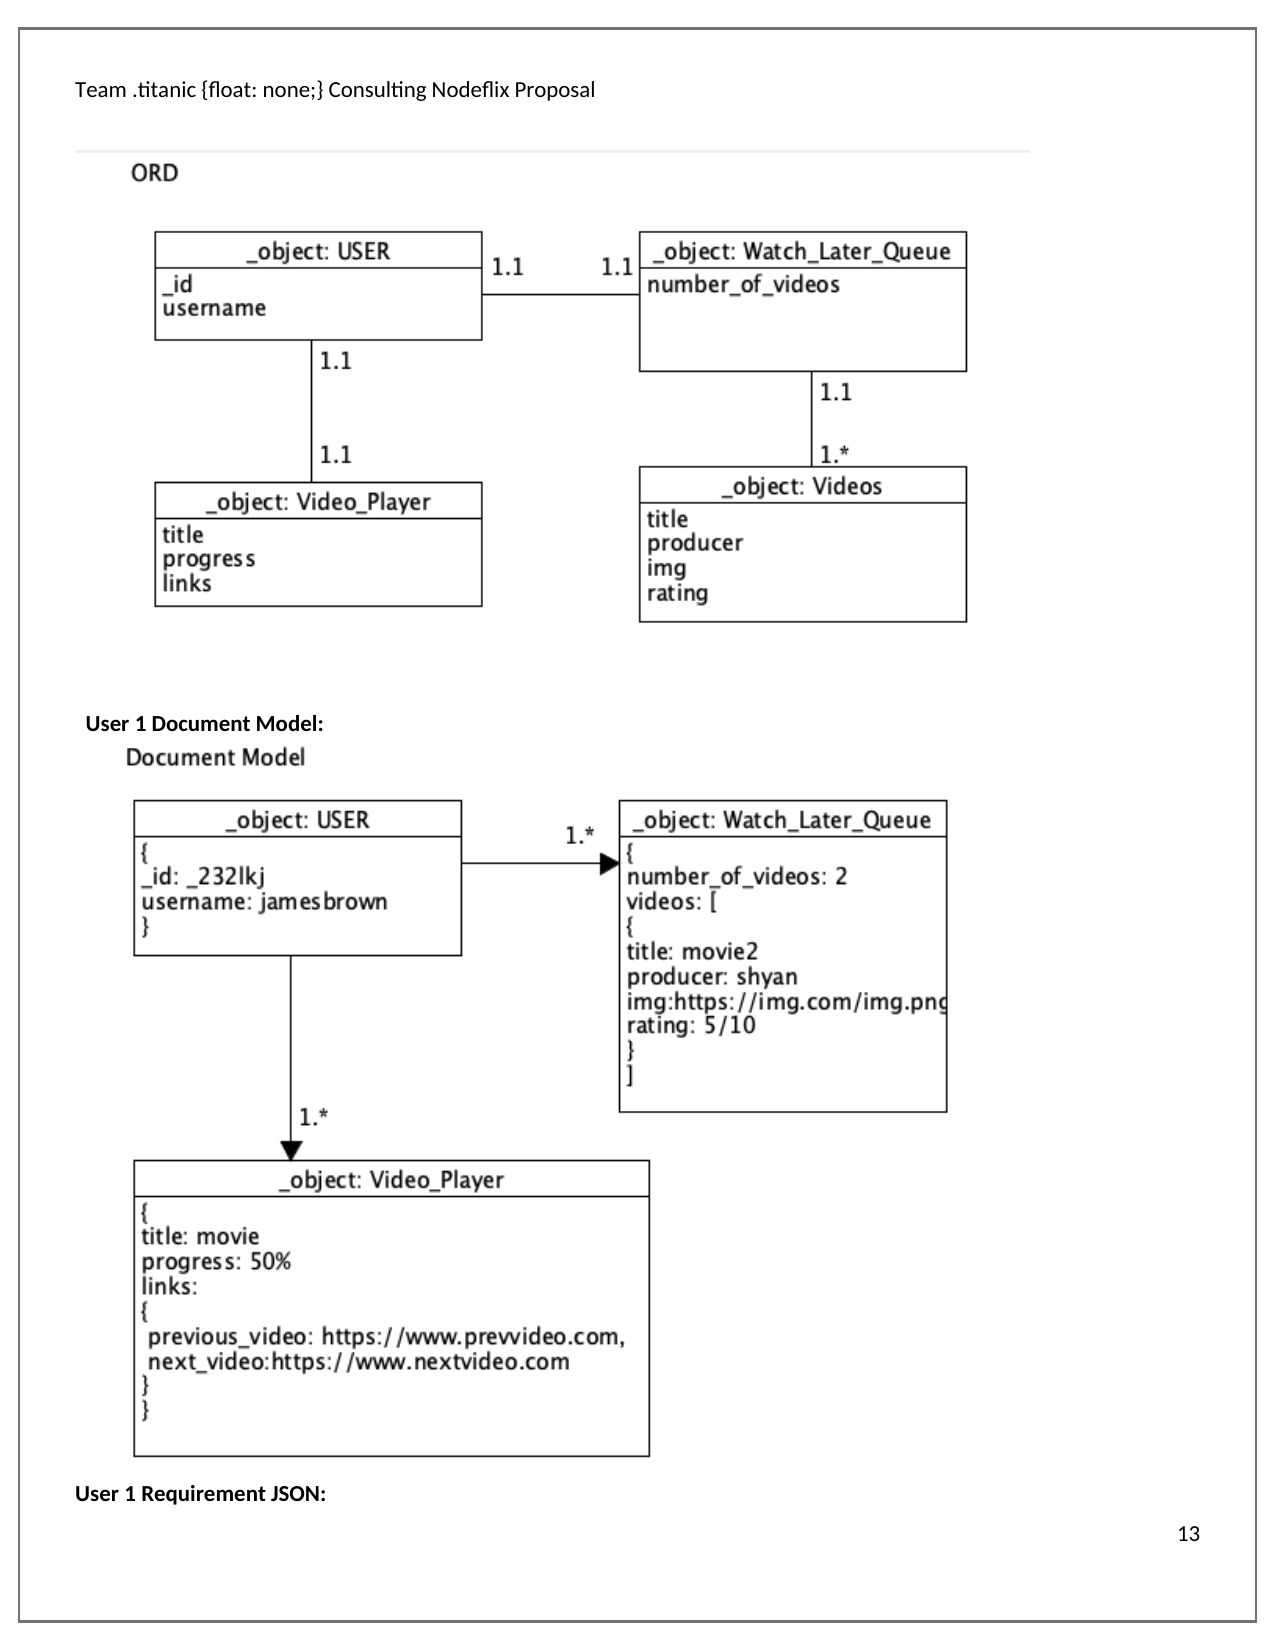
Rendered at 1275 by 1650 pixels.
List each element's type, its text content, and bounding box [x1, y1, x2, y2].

text User 1 Document Model: [75, 709, 1200, 737]
picture [75, 150, 1030, 648]
text User 1 Requirement JSON: [75, 1479, 1200, 1507]
